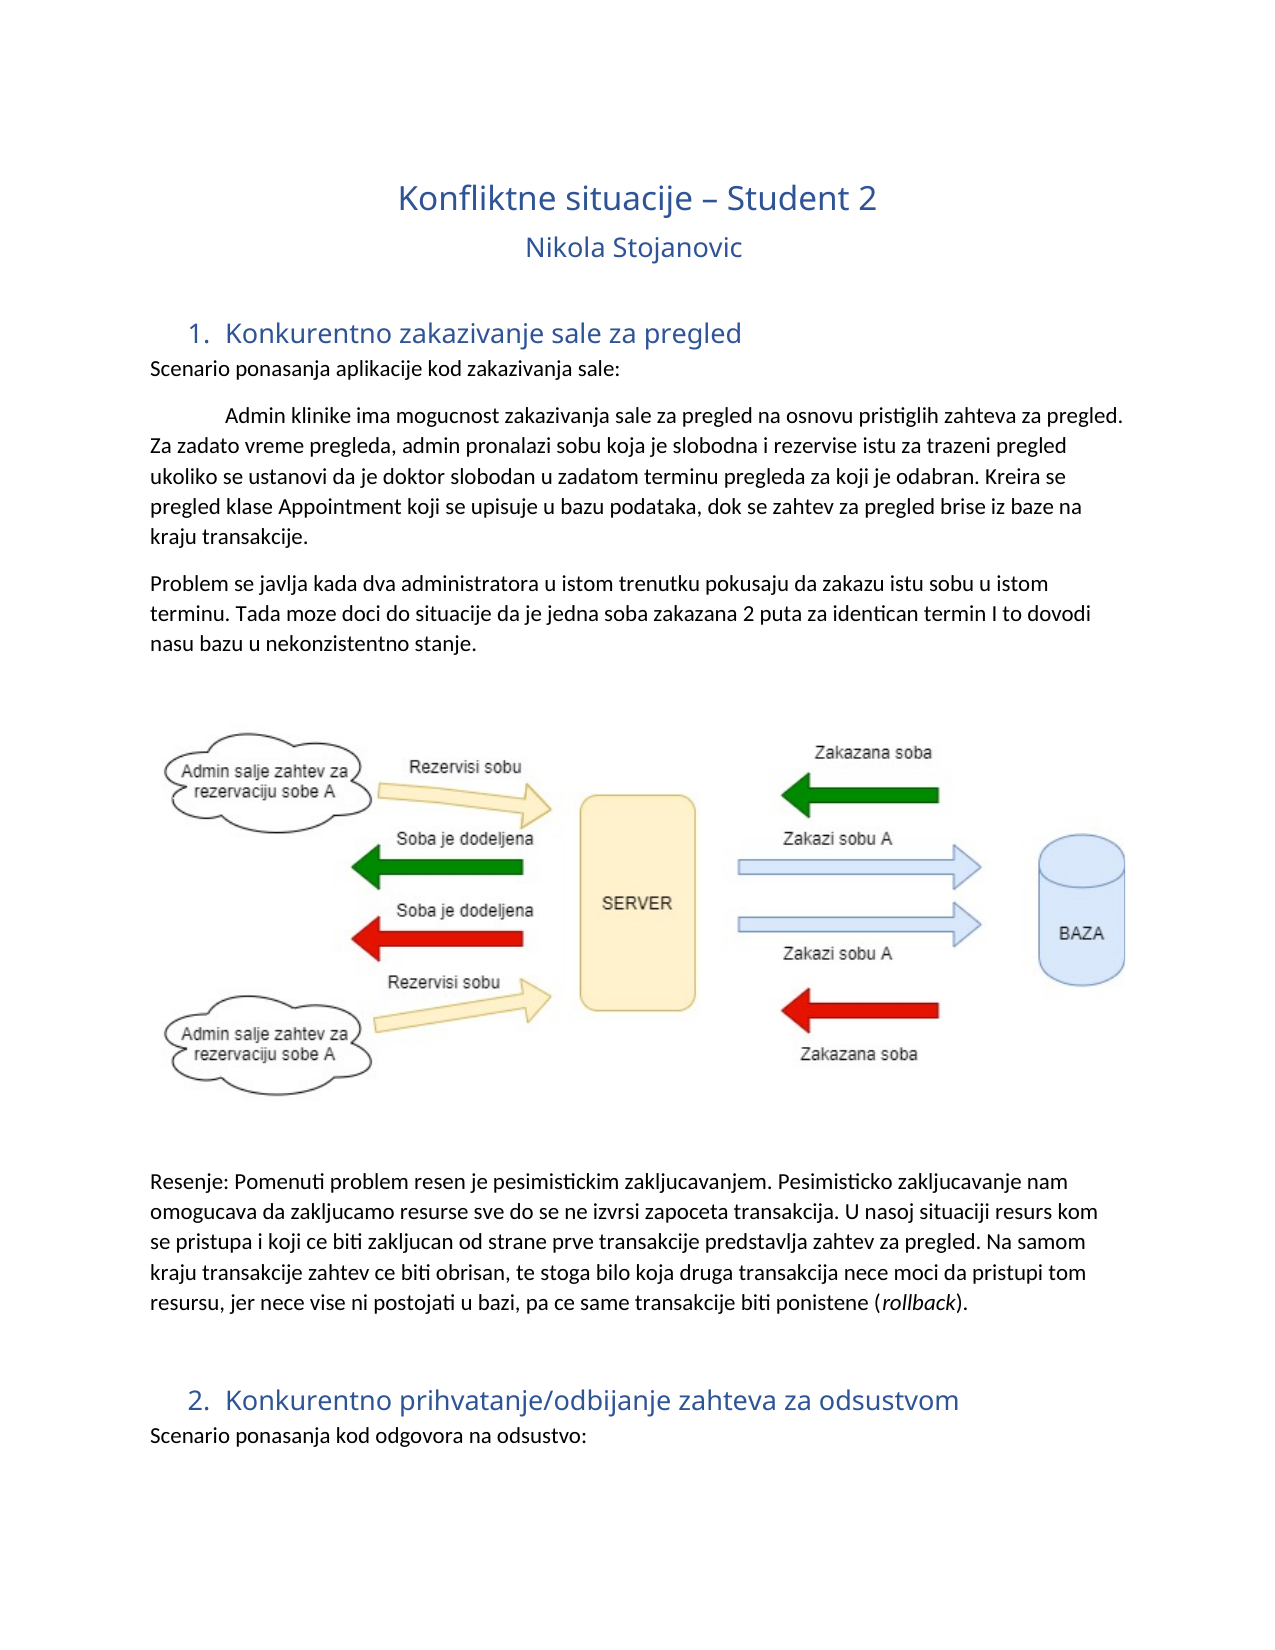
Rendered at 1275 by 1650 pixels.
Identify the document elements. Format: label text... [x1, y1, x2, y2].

text Resenje: Pomenuti problem resen je pesimistickim zakljucavanjem. Pesimisticko zakljucavanje nam omogucava da zakljucamo resurse sve do se ne izvrsi zapoceta transakcija. U nasoj situaciji resurs kom se pristupa i koji ce biti zakljucan od strane prve transakcije predstavlja zahtev za pregled. Na samom kraju transakcije zahtev ce biti obrisan, te stoga bilo koja druga transakcija nece moci da pristupi tom resursu, jer nece vise ni postojati u bazi, pa ce same transakcije biti ponistene (rollback). [150, 1167, 1125, 1316]
subtitle Nikola Stojanovic [150, 228, 1125, 265]
subtitle Konkurentno zakazivanje sale za pregled [187, 315, 1125, 352]
subtitle Konfliktne situacije – Student 2 [150, 175, 1125, 220]
text Problem se javlja kada dva administratora u istom trenutku pokusaju da zakazu istu sobu u istom terminu. Tada moze doci do situacije da je jedna soba zakazana 2 puta za identican termin I to dovodi nasu bazu u nekonzistentno stanje. [150, 569, 1125, 658]
subtitle Konkurentno prihvatanje/odbijanje zahteva za odsustvom [187, 1382, 1125, 1418]
text Admin klinike ima mogucnost zakazivanja sale za pregled na osnovu pristiglih zahteva za pregled. Za zadato vreme pregleda, admin pronalazi sobu koja je slobodna i rezervise istu za trazeni pregled ukoliko se ustanovi da je doktor slobodan u zadatom terminu pregleda za koji je odabran. Kreira se pregled klase Appointment koji se upisuje u bazu podataka, dok se zahtev za pregled brise iz baze na kraju transakcije. [150, 401, 1125, 550]
picture [150, 723, 1125, 1102]
text Scenario ponasanja aplikacije kod zakazivanja sale: [150, 354, 1125, 383]
text Scenario ponasanja kod odgovora na odsustvo: [150, 1421, 1125, 1449]
